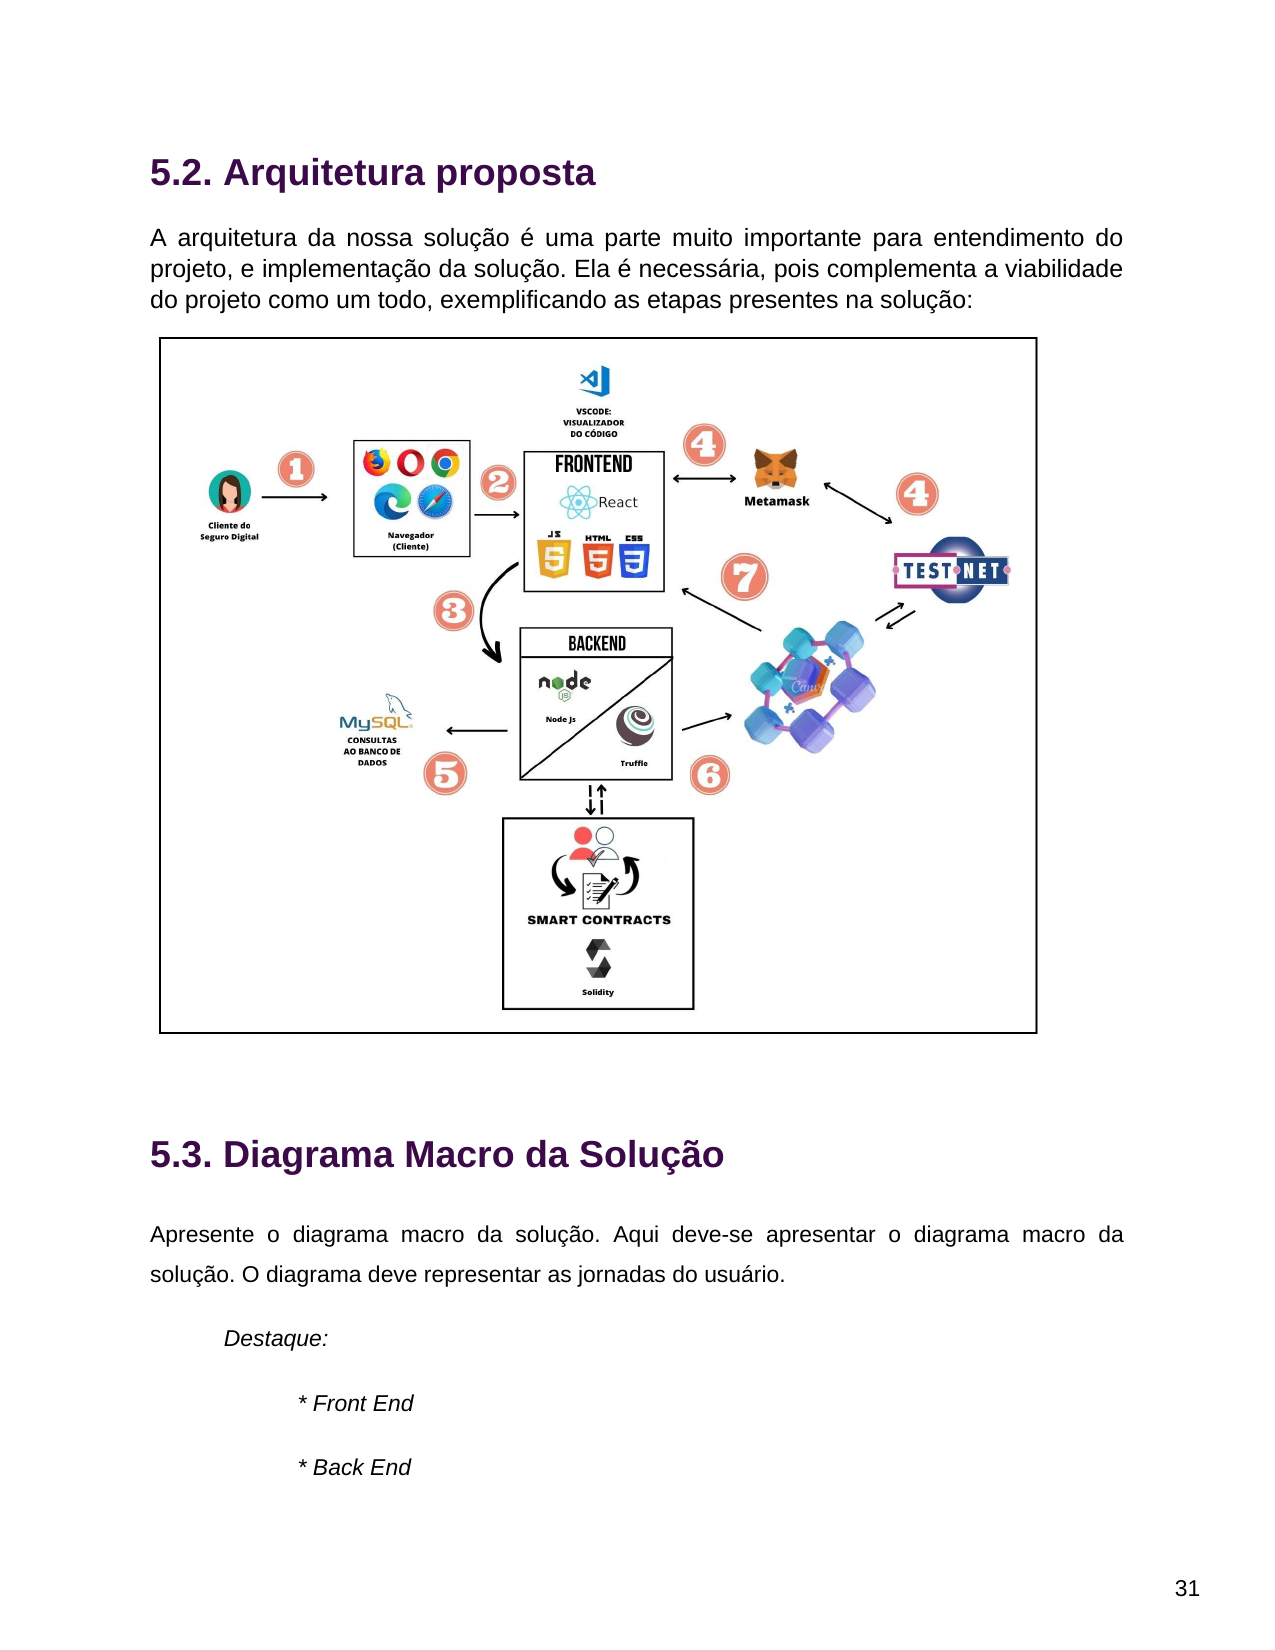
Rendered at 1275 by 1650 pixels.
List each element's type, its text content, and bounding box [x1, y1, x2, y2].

text Apresente o diagrama macro da solução. Aqui deve-se apresentar o diagrama macro da solução. O diagrama deve representar as jornadas do usuário. [150, 1221, 1125, 1287]
text * Front End [223, 1390, 1125, 1416]
picture [150, 332, 1046, 1045]
subtitle 5.2. Arquitetura proposta [150, 150, 1125, 193]
text A arquitetura da nossa solução é uma parte muito importante para entendimento do projeto, e implementação da solução. Ela é necessária, pois complementa a viabilidade do projeto como um todo, exemplificando as etapas presentes na solução: [150, 223, 1125, 314]
text Destaque: [150, 1325, 1125, 1352]
subtitle 5.3. Diagrama Macro da Solução [150, 1132, 1125, 1175]
text * Back End [223, 1454, 1125, 1481]
